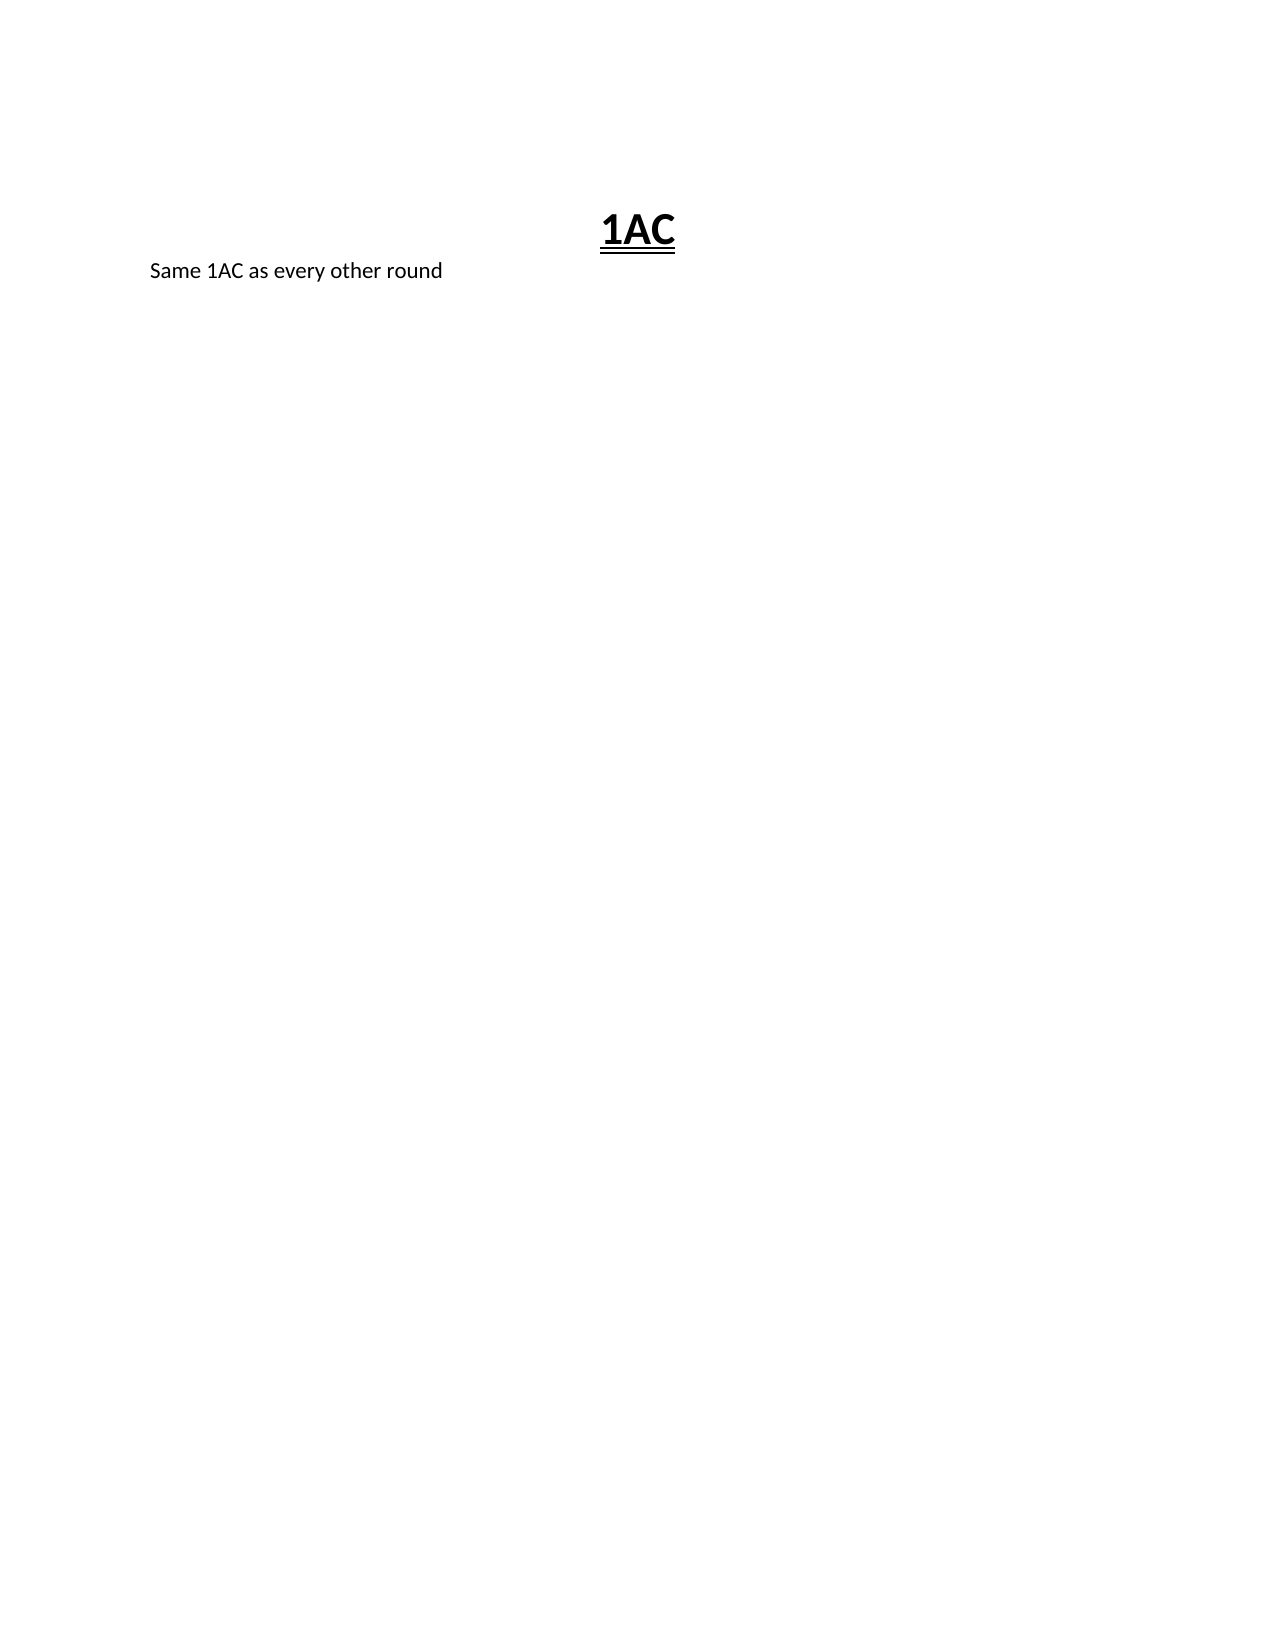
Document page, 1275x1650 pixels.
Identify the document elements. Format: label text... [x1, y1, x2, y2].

subtitle 1AC [150, 200, 1125, 256]
text Same 1AC as every other round [150, 256, 1125, 284]
